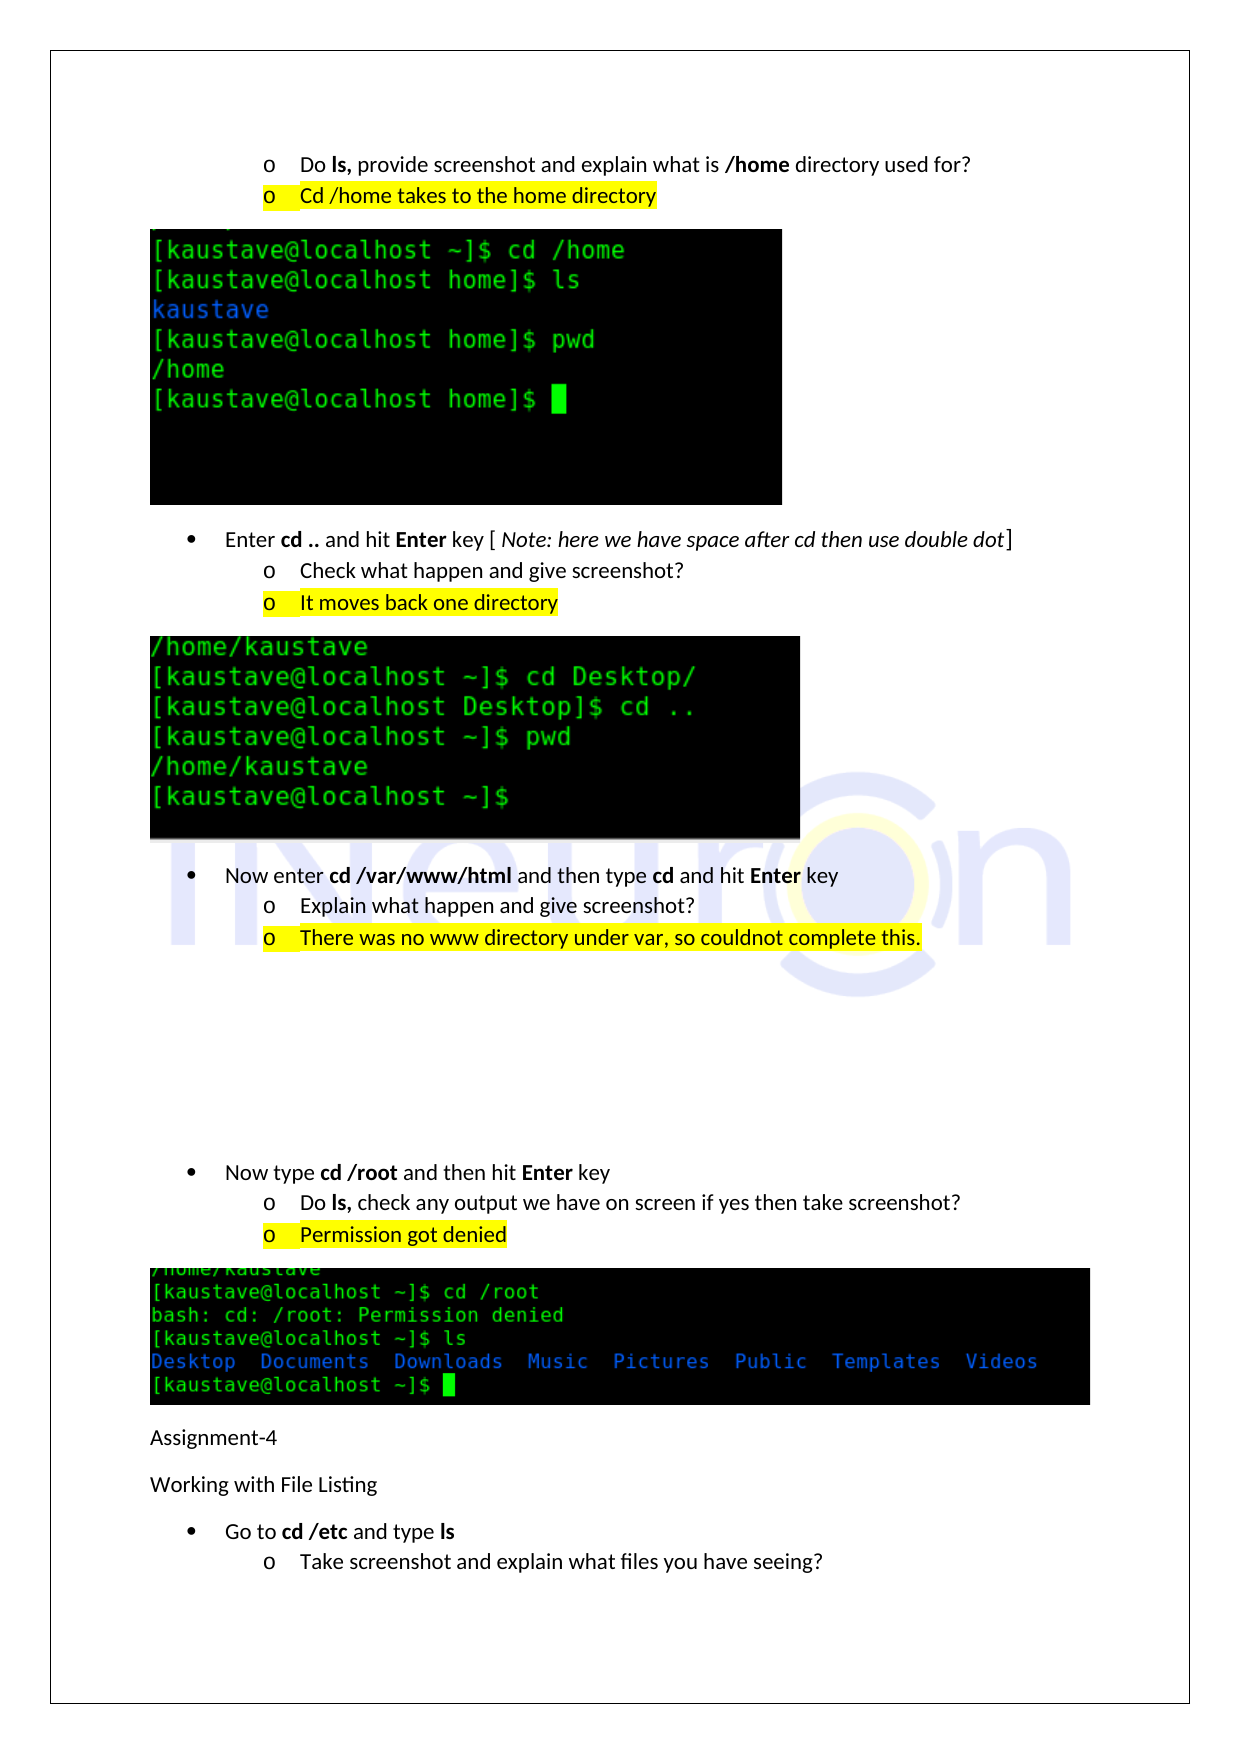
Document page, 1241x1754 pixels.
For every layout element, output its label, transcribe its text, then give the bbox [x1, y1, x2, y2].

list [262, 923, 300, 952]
picture [150, 229, 783, 505]
list Enter cd .. and hit Enter key [ Note: here we have space after cd then use double dot] [187, 523, 1090, 554]
list Do ls, check any output we have on screen if yes then take screenshot? [262, 1188, 1090, 1218]
list Explain what happen and give screenshot? [262, 891, 1090, 920]
list Check what happen and give screenshot? [262, 556, 1090, 586]
list Do ls, provide screenshot and explain what is /home directory used for? [262, 150, 1090, 179]
list Go to cd /etc and type ls [187, 1517, 1090, 1545]
list It moves back one directory [300, 588, 1090, 617]
list Now enter cd /var/www/html and then type cd and hit Enter key [187, 861, 1090, 889]
list There was no www directory under var, so couldnot complete this. [300, 923, 1090, 952]
list Take screenshot and explain what files you have seeing? [262, 1547, 1090, 1576]
list Cd /home takes to the home directory [300, 181, 1090, 211]
text Working with File Listing [150, 1470, 1090, 1498]
text Assignment-4 [150, 1423, 1090, 1451]
list Permission got denied [300, 1220, 1090, 1249]
picture [150, 636, 800, 843]
picture [150, 1268, 1091, 1405]
list Now type cd /root and then hit Enter key [187, 1158, 1090, 1186]
